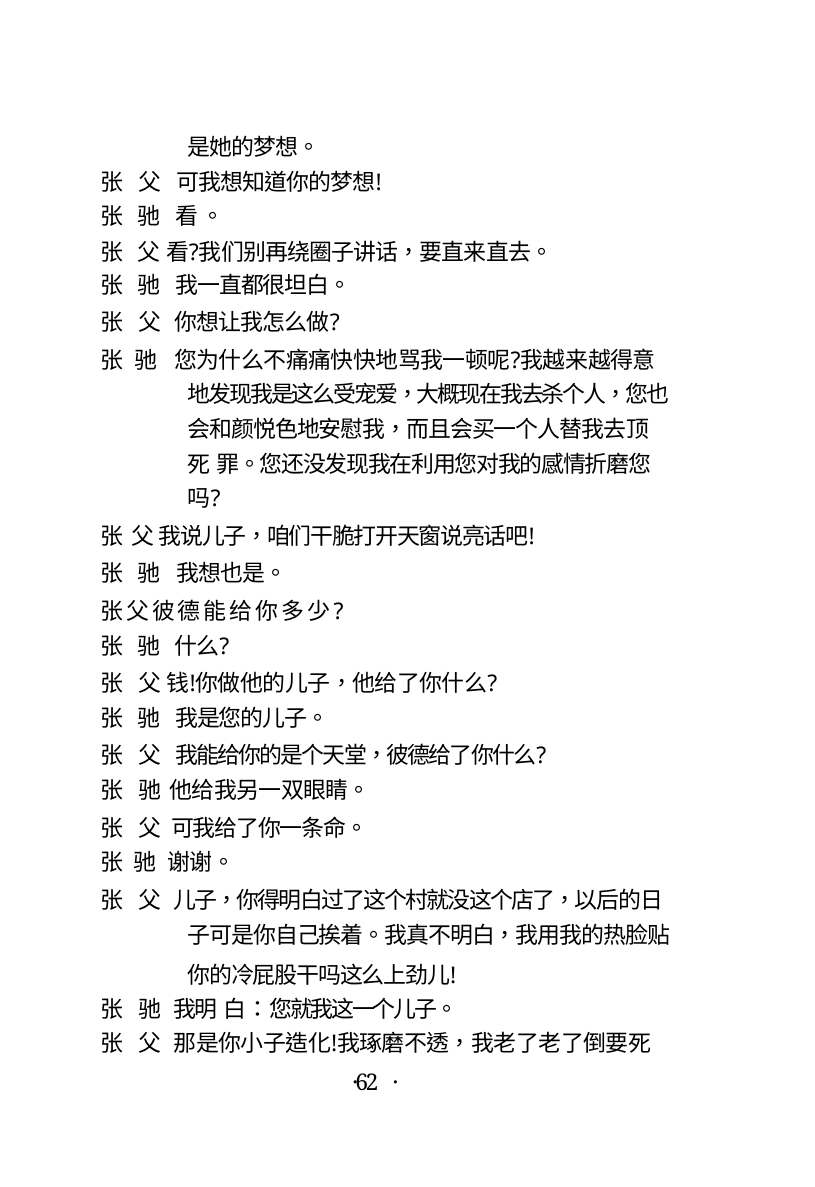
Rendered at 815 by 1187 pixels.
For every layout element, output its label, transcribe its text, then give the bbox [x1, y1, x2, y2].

text 张 父 那是你小子造化!我琢磨不透，我老了老了倒要死 [100, 1028, 692, 1057]
text 张 父 可我想知道你的梦想! 张 驰 看 。 [100, 166, 395, 231]
text 张 父 看?我们别再绕圈子讲话，要直来直去。 张 驰 我一直都很坦白。 [100, 236, 561, 301]
text 张 父 可我给了你一条命。 张 驰 谢谢。 [100, 812, 381, 877]
text 是她的梦想。 [187, 132, 692, 161]
text 张 驰 您为什么不痛痛快快地骂我一顿呢?我越来越得意 地发现我是这么受宠爱，大概现在我去杀个人，您也 会和颜悦色地安慰我，而且会买一个人替我去顶死 罪。您还没发现我在利用您对我的感情折磨您吗? [100, 344, 669, 514]
text 张 父 我能给你的是个天堂，彼德给了你什么? 张 驰 他给我另一双眼睛。 [100, 739, 552, 806]
text 张 父 儿子，你得明白过了这个村就没这个店了，以后的日 子可是你自己挨着。我真不明白，我用我的热脸贴 [100, 884, 670, 950]
text 张 父 钱!你做他的儿子，他给了你什么? 张 驰 我是您的儿子。 [100, 667, 512, 733]
text 张父彼德能给你多少? 张 驰 什么? [100, 595, 348, 661]
text 你的冷屁股干吗这么上劲儿! 张 驰 我明 白：您就我这一个儿子。 [100, 959, 460, 1024]
text 张 父 你想让我怎么做? [100, 307, 692, 336]
text 张 父 我说儿子，咱们干脆打开天窗说亮话吧! 张 驰 我想也是。 [100, 520, 554, 589]
